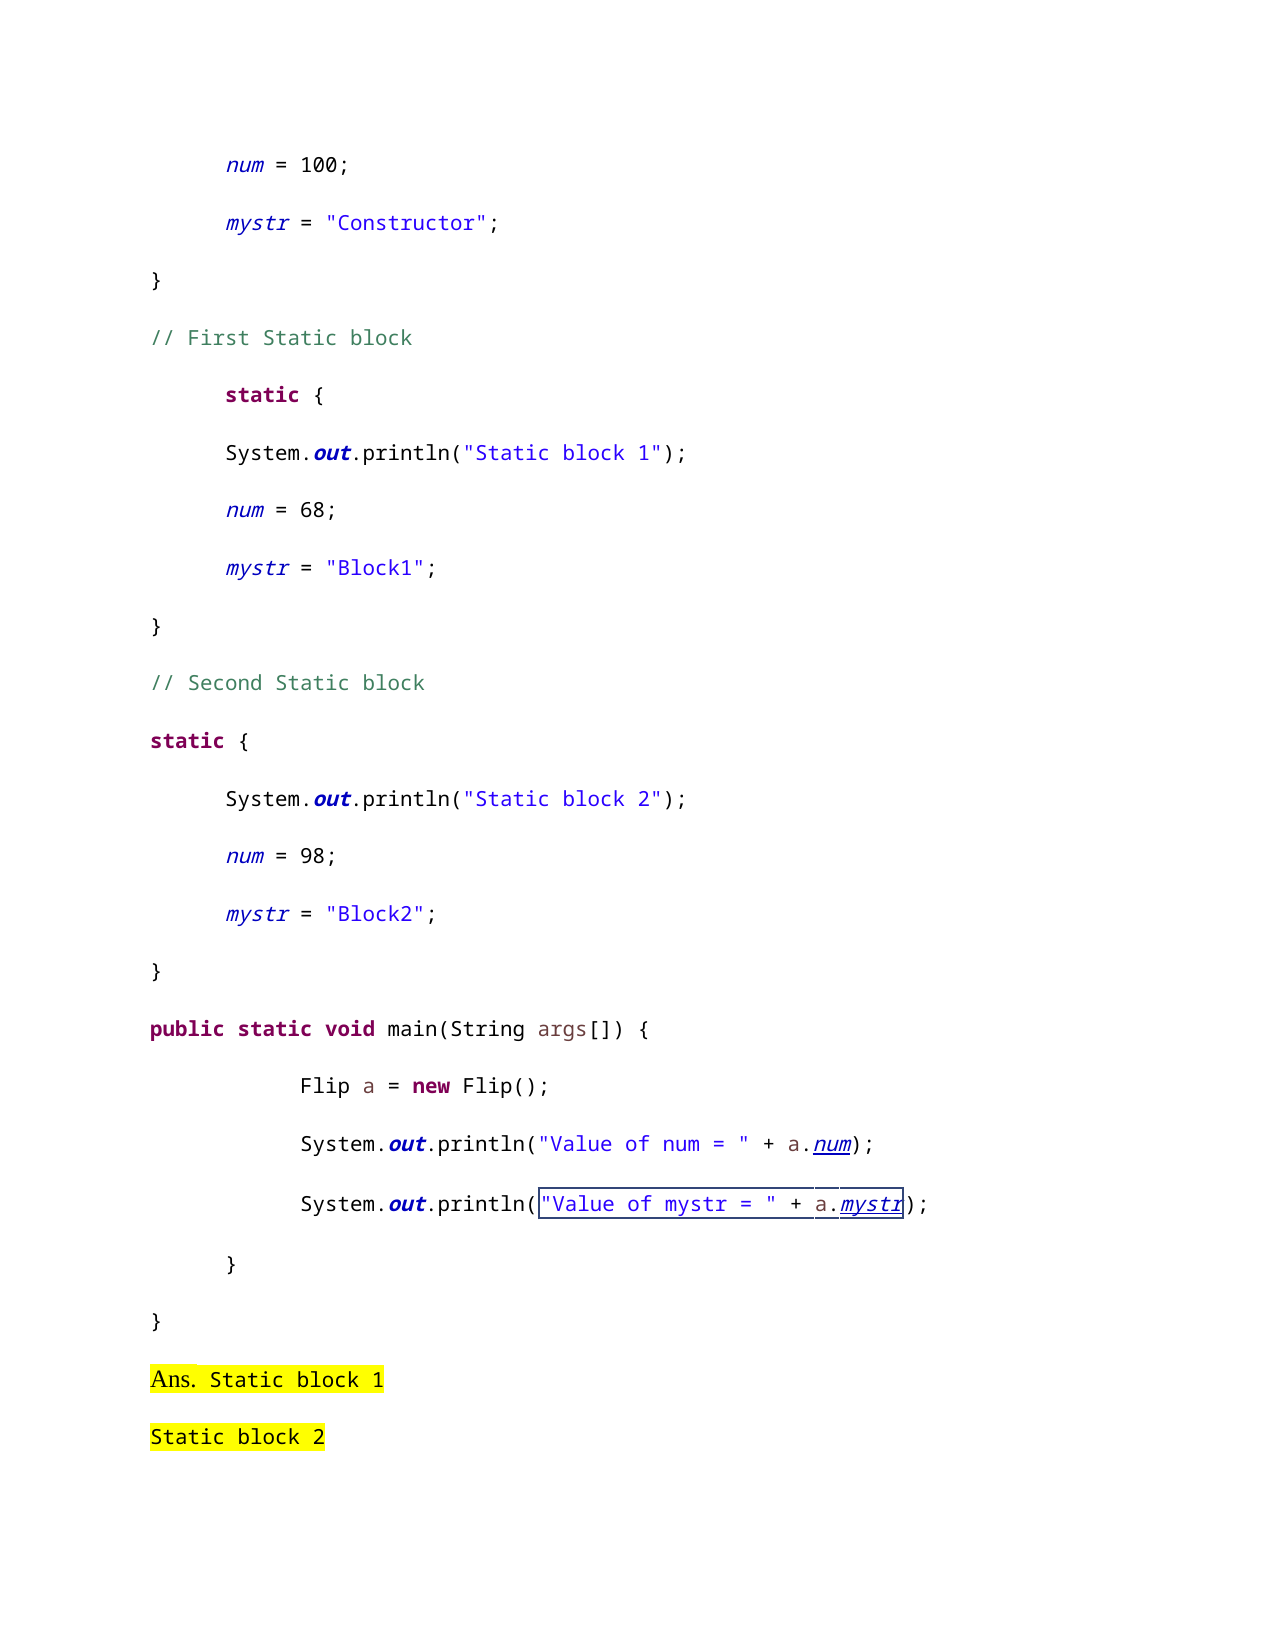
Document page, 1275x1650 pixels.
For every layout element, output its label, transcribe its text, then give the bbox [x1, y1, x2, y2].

text System.out.println("Static block 2"); [225, 784, 1125, 812]
text } [150, 956, 1125, 985]
text System.out.println("Static block 1"); [225, 438, 1125, 466]
text num = 100; [225, 150, 1125, 178]
text static { [150, 726, 1125, 754]
text } [150, 611, 1125, 639]
text System.out.println("Value of mystr = " + a.mystr); [540, 1188, 902, 1218]
text mystr = "Constructor"; [225, 208, 1125, 236]
text Flip a = new Flip(); [300, 1072, 1125, 1100]
text static { [225, 380, 1125, 409]
text System.out.println("Value of mystr = " + a.mystr); [904, 1187, 1125, 1219]
text num = 98; [225, 841, 1125, 870]
text Static block 2 [150, 1422, 1125, 1451]
text // Second Static block [150, 668, 1125, 697]
text // First Static block [150, 323, 1125, 351]
text System.out.println("Value of num = " + a.num); [300, 1129, 1125, 1158]
text } [225, 1249, 1125, 1277]
text } [150, 265, 1125, 294]
text } [150, 1306, 1125, 1335]
text num = 68; [225, 496, 1125, 524]
text System.out.println("Value of mystr = " + a.mystr); [300, 1187, 538, 1219]
text Ans. Static block 1 [197, 1364, 1125, 1393]
text public static void main(String args[]) { [150, 1014, 1125, 1042]
text mystr = "Block2"; [225, 899, 1125, 927]
text mystr = "Block1"; [225, 553, 1125, 582]
